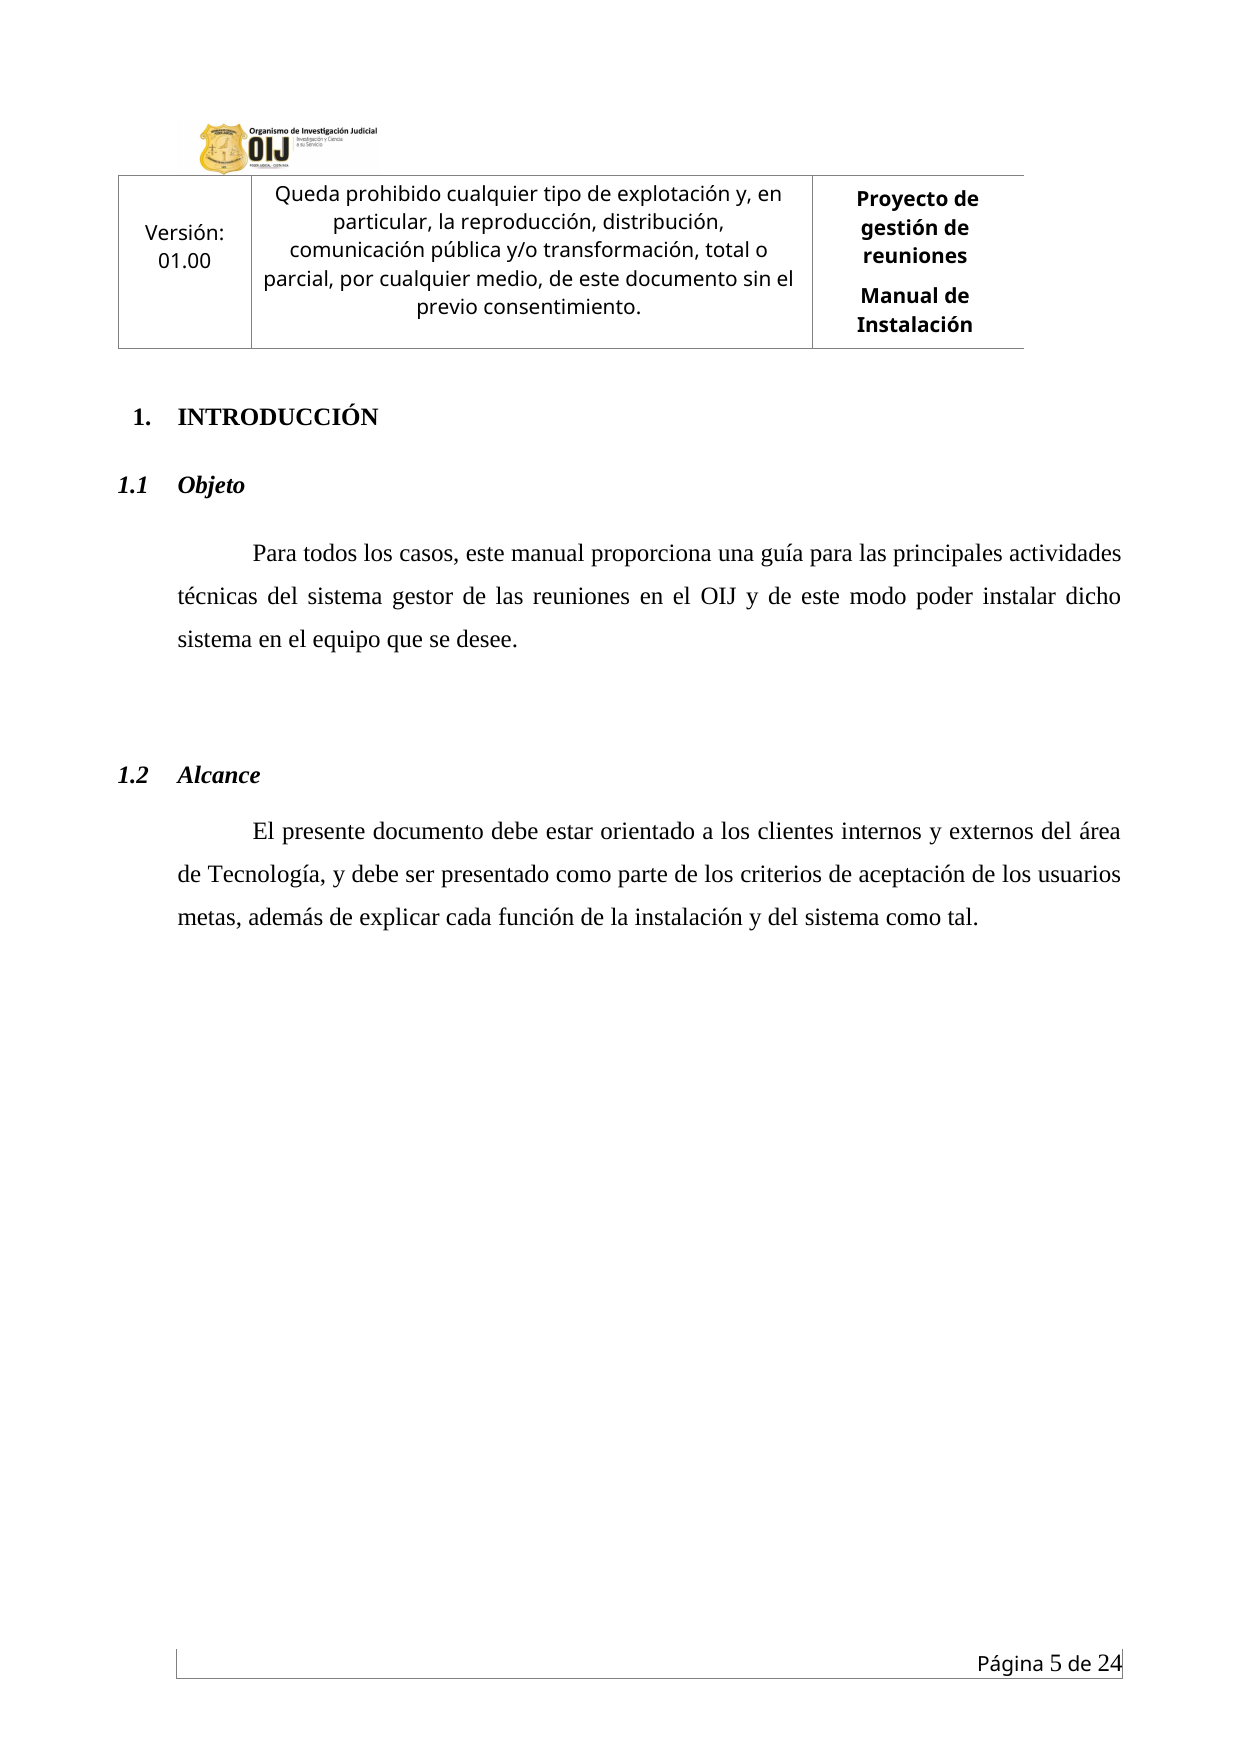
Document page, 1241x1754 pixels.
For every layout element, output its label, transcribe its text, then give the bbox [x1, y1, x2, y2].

subtitle 1. INTRODUCCIÓN [132, 402, 1122, 431]
text El presente documento debe estar orientado a los clientes internos y externos del área de Tecnología, y debe ser presentado como parte de los criterios de aceptación de los usuarios metas, además de explicar cada función de la instalación y del sistema como tal. [177, 816, 1122, 931]
subtitle 1.2 Alcance [117, 761, 1122, 789]
text Para todos los casos, este manual proporciona una guía para las principales actividades técnicas del sistema gestor de las reuniones en el OIJ y de este modo poder instalar dicho sistema en el equipo que se desee. [177, 538, 1122, 653]
picture [177, 118, 381, 175]
subtitle 1.1 Objeto [117, 470, 1122, 499]
